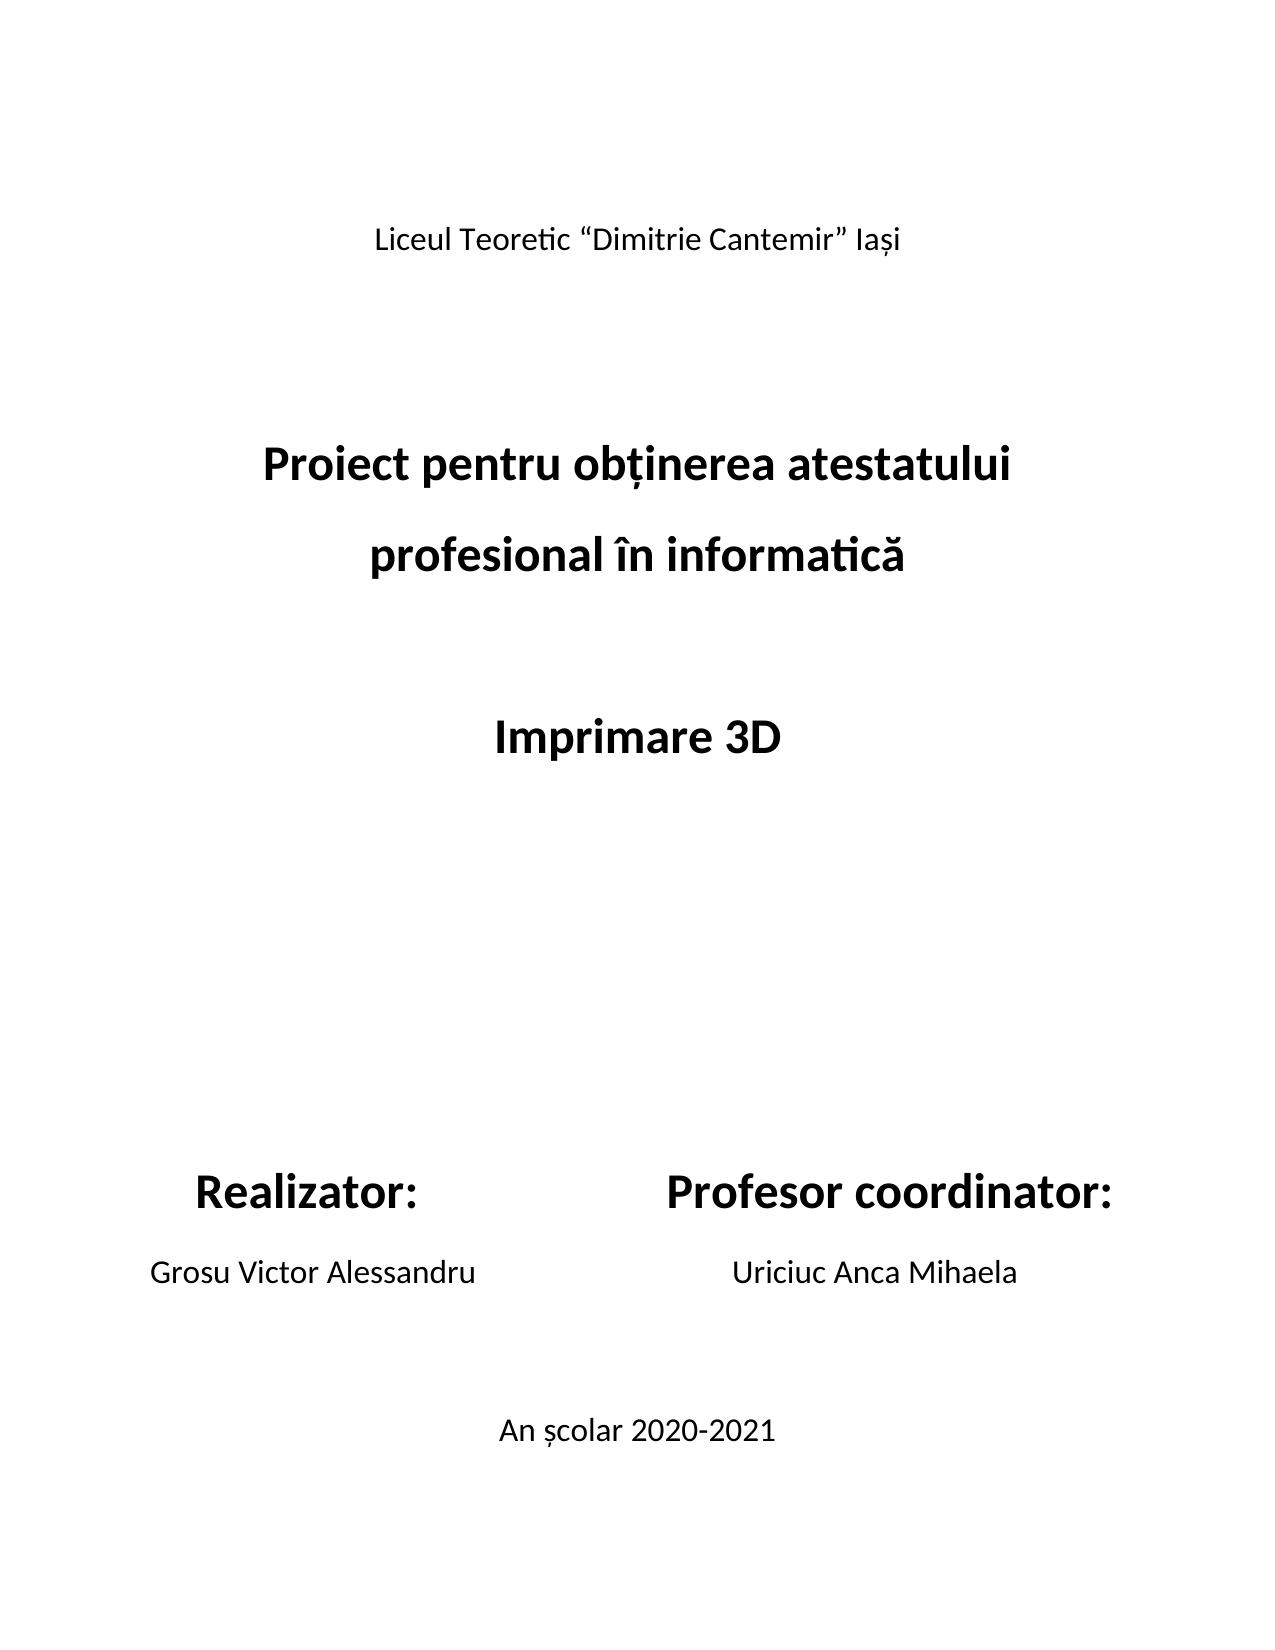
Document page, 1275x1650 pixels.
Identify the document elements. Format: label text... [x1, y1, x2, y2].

text An școlar 2020-2021 [150, 1409, 1125, 1450]
text profesional în informatică [150, 523, 1125, 584]
text Grosu Victor Alessandru Uriciuc Anca Mihaela [150, 1251, 1125, 1291]
text Realizator: Profesor coordinator: [150, 1160, 1125, 1221]
text Liceul Teoretic “Dimitrie Cantemir” Iași [150, 218, 1125, 258]
text Proiect pentru obținerea atestatului [150, 432, 1125, 493]
text Imprimare 3D [150, 705, 1125, 766]
